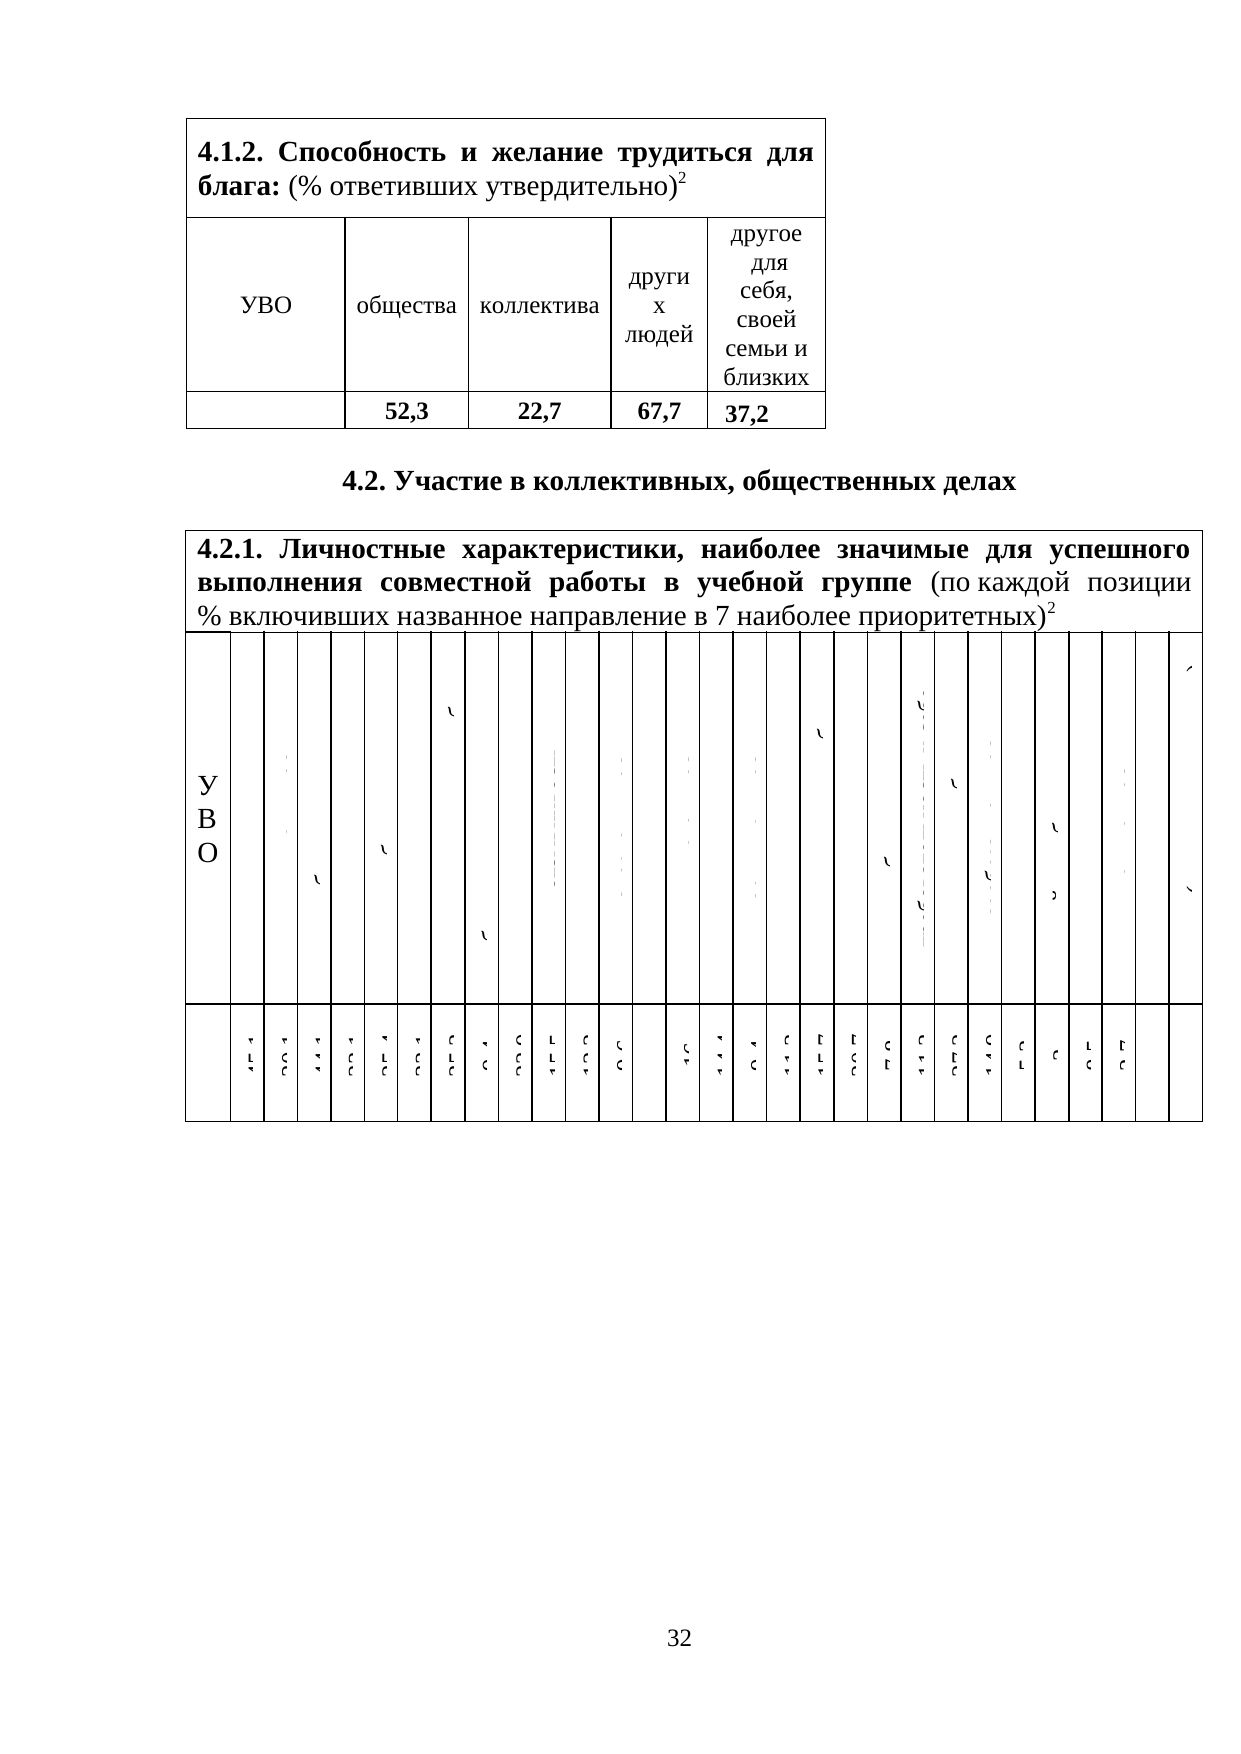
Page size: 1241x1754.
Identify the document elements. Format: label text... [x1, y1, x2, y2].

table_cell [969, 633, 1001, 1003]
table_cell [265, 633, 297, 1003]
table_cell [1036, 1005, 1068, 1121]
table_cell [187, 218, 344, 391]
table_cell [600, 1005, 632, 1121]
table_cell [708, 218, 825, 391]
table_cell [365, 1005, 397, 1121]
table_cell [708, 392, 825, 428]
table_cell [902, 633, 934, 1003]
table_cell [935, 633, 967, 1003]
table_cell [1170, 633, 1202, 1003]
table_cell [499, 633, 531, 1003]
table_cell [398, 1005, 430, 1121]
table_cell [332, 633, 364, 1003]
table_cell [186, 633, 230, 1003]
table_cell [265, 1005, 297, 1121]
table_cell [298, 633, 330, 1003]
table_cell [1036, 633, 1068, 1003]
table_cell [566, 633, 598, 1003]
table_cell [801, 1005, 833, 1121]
text 4.2. Участие в коллективных, общественных делах [177, 463, 1181, 496]
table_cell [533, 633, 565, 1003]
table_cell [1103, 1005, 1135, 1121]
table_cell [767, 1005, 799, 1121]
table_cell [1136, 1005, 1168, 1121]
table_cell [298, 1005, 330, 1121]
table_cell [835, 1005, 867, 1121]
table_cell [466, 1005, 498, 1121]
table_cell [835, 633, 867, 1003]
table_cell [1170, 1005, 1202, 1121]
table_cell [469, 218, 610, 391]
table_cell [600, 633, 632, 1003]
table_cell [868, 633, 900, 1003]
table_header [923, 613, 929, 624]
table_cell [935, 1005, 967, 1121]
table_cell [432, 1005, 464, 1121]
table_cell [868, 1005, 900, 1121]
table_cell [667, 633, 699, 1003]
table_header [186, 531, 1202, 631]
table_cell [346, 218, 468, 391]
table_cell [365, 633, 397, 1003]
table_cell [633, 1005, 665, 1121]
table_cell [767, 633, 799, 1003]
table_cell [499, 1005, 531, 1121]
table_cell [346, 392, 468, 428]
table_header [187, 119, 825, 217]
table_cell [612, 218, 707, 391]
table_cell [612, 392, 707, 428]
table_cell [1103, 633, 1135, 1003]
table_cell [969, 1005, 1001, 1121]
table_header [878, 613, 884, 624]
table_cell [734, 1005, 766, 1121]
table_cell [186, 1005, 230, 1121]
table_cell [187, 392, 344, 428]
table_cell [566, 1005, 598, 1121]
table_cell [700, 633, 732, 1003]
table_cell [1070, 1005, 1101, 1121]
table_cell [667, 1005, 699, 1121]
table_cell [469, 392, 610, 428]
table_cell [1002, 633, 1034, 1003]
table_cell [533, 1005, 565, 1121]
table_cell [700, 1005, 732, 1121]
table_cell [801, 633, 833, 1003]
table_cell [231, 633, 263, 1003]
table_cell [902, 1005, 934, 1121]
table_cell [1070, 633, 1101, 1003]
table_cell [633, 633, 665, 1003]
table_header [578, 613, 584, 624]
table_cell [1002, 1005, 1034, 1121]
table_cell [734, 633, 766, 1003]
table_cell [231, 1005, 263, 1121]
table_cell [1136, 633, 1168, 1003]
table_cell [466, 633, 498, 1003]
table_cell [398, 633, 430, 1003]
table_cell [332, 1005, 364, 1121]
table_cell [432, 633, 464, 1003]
